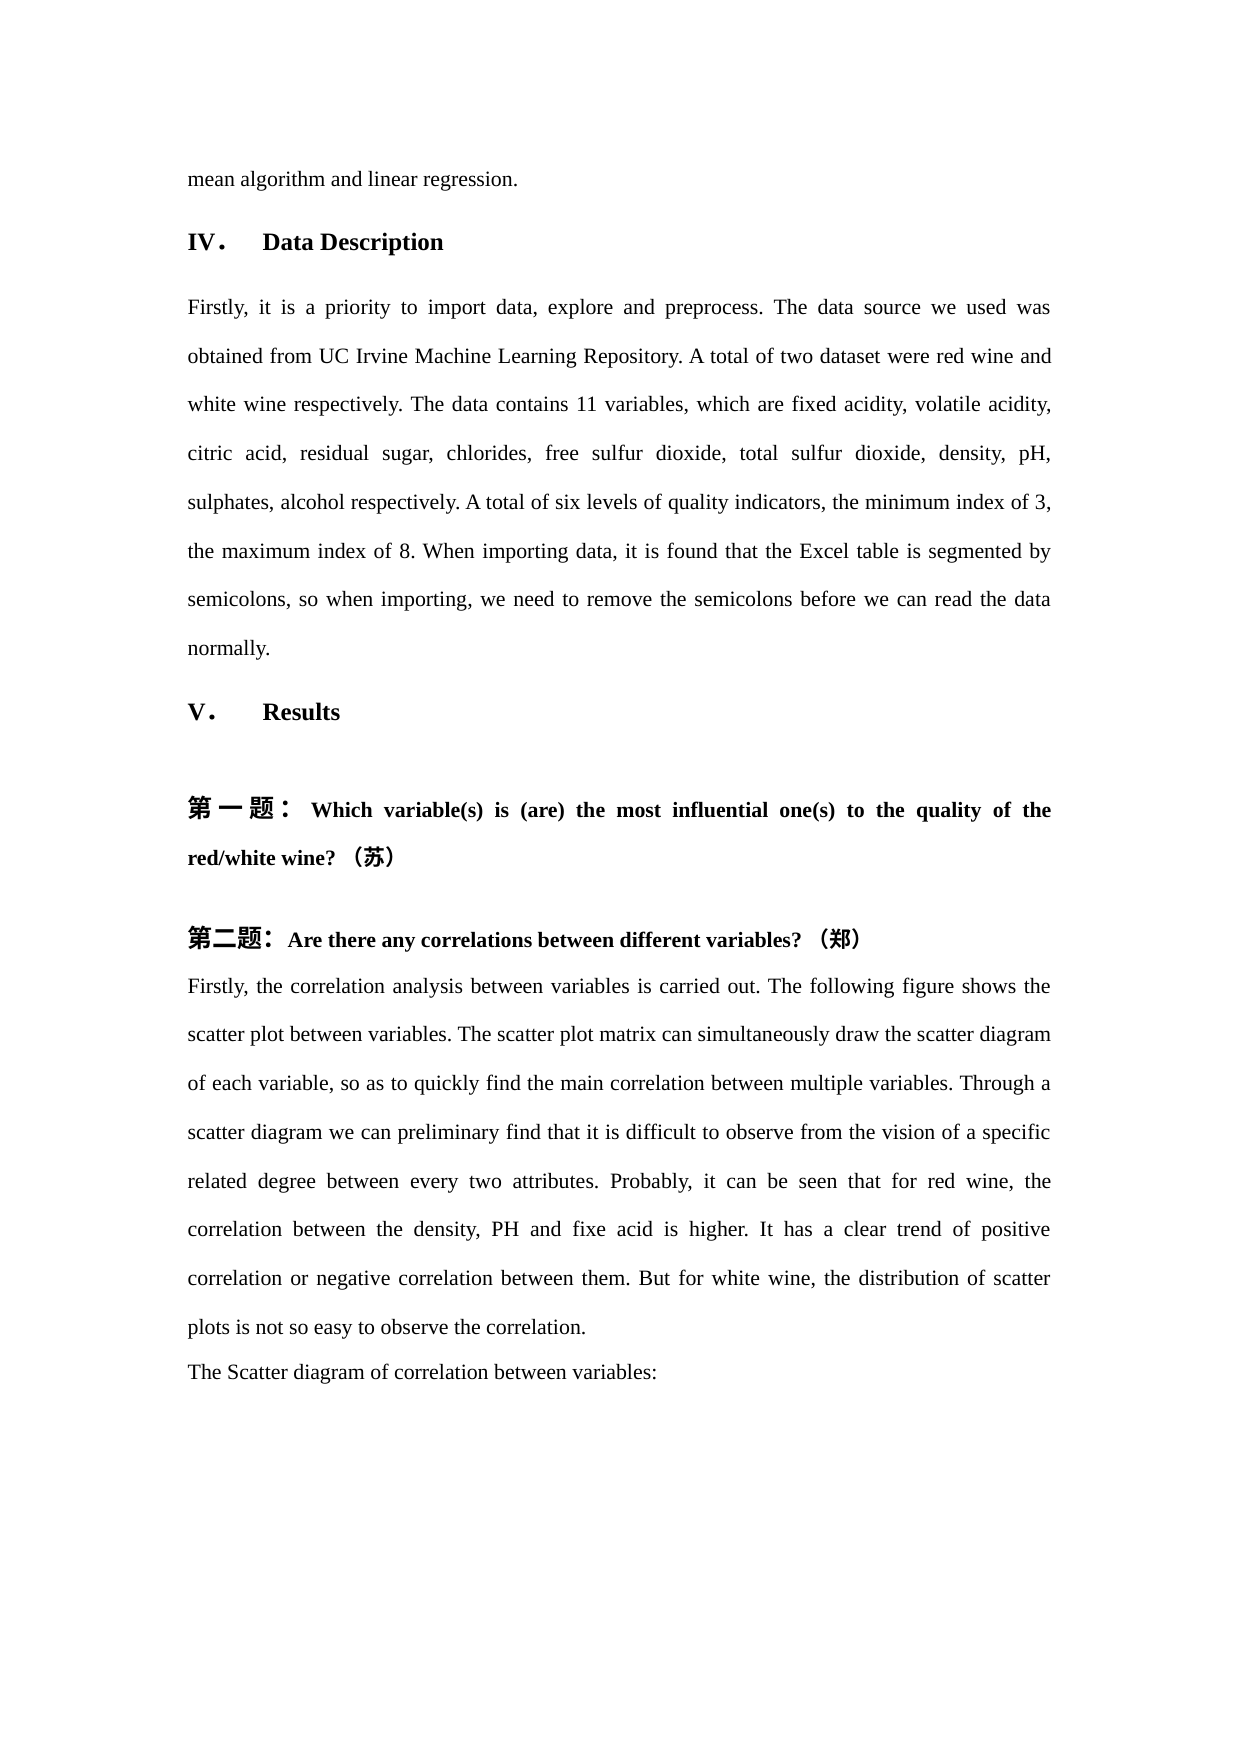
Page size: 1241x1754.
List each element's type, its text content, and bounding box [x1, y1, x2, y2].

text Firstly, it is a priority to import data, explore and preprocess. The data source we used was obtained from UC Irvine Machine Learning Repository. A total of two dataset were red wine and white wine respectively. The data contains 11 variables, which are fixed acidity, volatile acidity, citric acid, residual sugar, chlorides, free sulfur dioxide, total sulfur dioxide, density, pH, sulphates, alcohol respectively. A total of six levels of quality indicators, the minimum index of 3, the maximum index of 8. When importing data, it is found that the Excel table is segmented by semicolons, so when importing, we need to remove the semicolons before we can read the data normally. [187, 290, 1053, 664]
text 第一题：Which variable(s) is (are) the most influential one(s) to the quality of the red/white wine? （苏） [187, 774, 1053, 872]
text 第二题：Are there any correlations between different variables? （郑） [187, 904, 1053, 969]
list Results [187, 677, 1053, 742]
list Data Description [187, 207, 1053, 272]
text The Scatter diagram of correlation between variables: [187, 1355, 1053, 1388]
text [187, 162, 1053, 194]
text Firstly, the correlation analysis between variables is carried out. The following figure shows the scatter plot between variables. The scatter plot matrix can simultaneously draw the scatter diagram of each variable, so as to quickly find the main correlation between multiple variables. Through a scatter diagram we can preliminary find that it is difficult to observe from the vision of a specific related degree between every two attributes. Probably, it can be seen that for red wine, the correlation between the density, PH and fixe acid is higher. It has a clear trend of positive correlation or negative correlation between them. But for white wine, the distribution of scatter plots is not so easy to observe the correlation. [187, 969, 1053, 1343]
